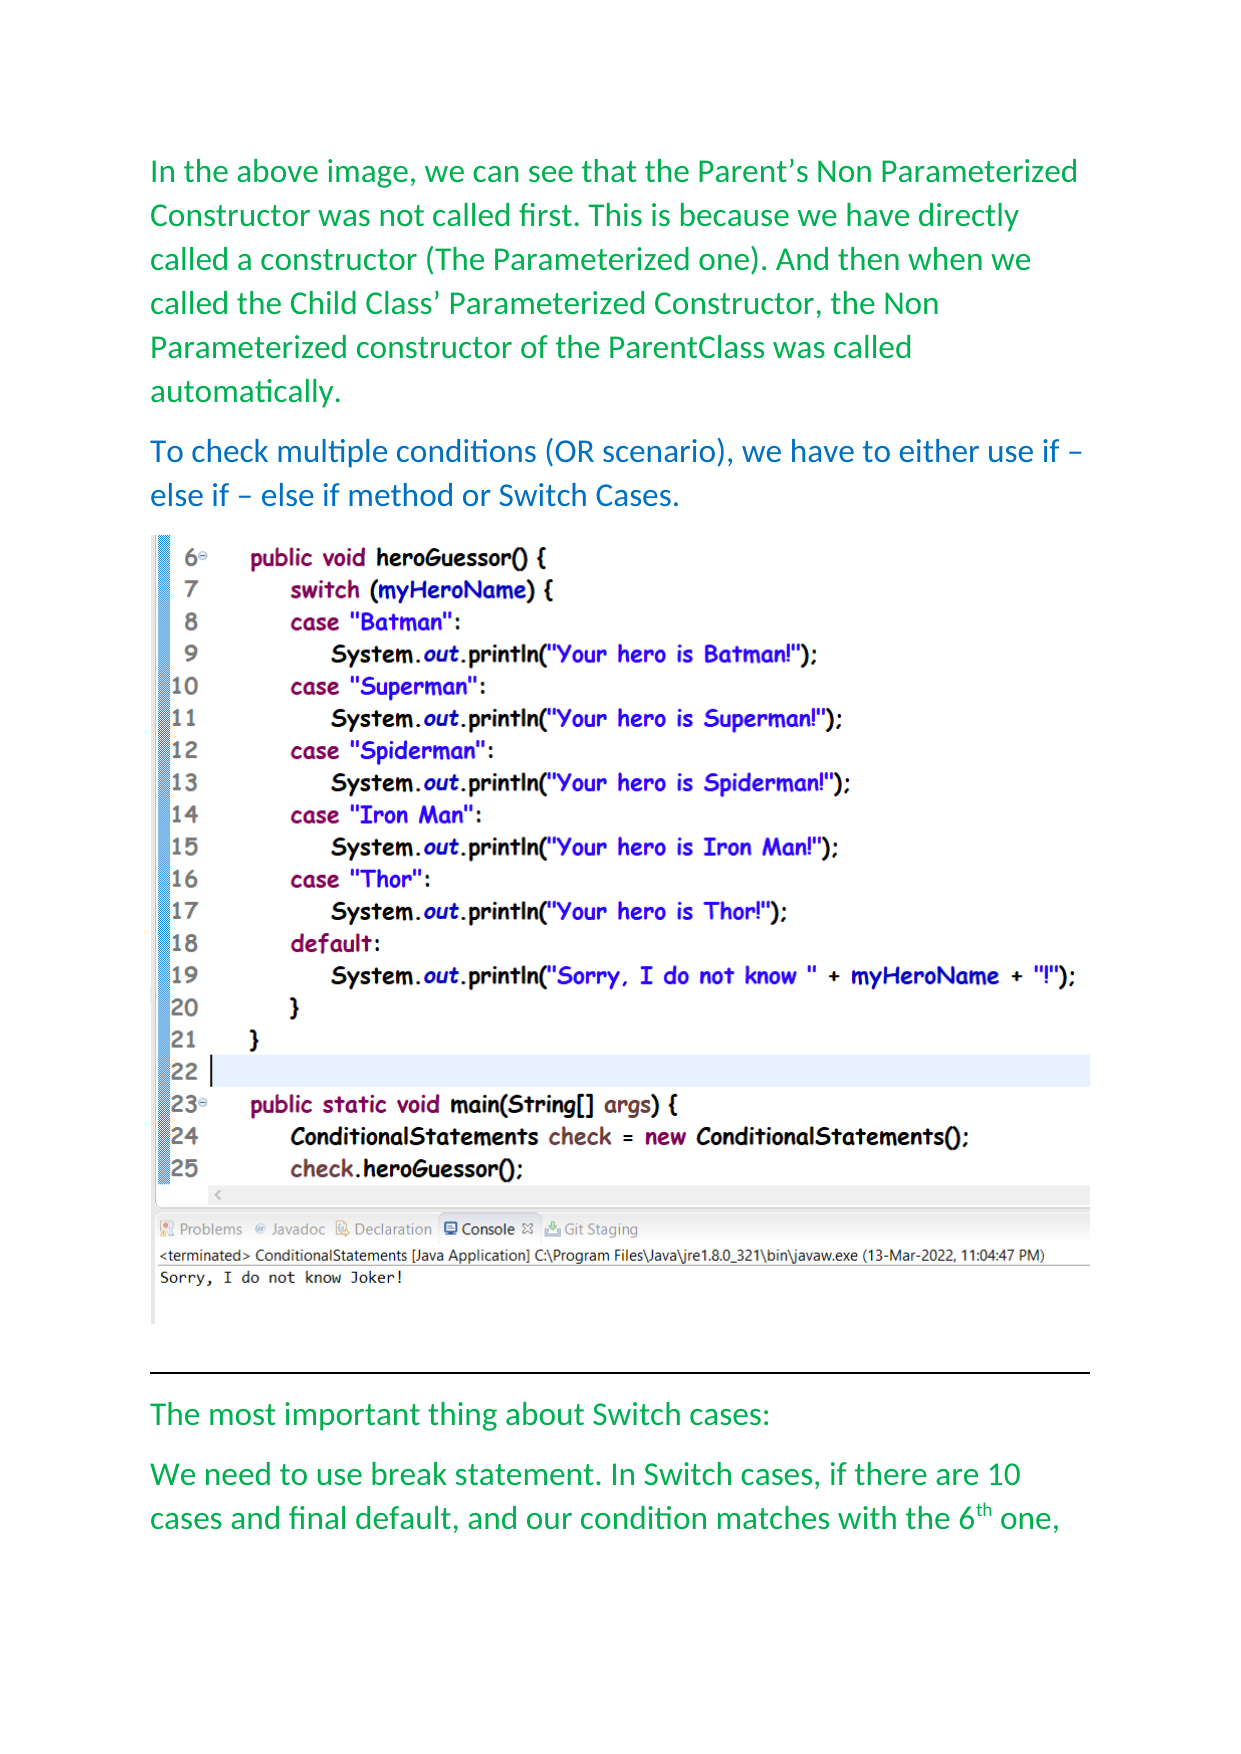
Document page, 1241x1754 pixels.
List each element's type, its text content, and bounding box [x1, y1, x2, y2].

text To check multiple conditions (OR scenario), we have to either use if – else if – else if method or Switch Cases. [150, 430, 1090, 515]
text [150, 1453, 1090, 1538]
text The most important thing about Switch cases: [150, 1393, 1090, 1433]
text In the above image, we can see that the Parent’s Non Parameterized Constructor was not called first. This is because we have directly called a constructor (The Parameterized one). And then when we called the Child Class’ Parameterized Constructor, the Non Parameterized constructor of the ParentClass was called automatically. [150, 150, 1090, 411]
picture [150, 535, 1091, 1324]
